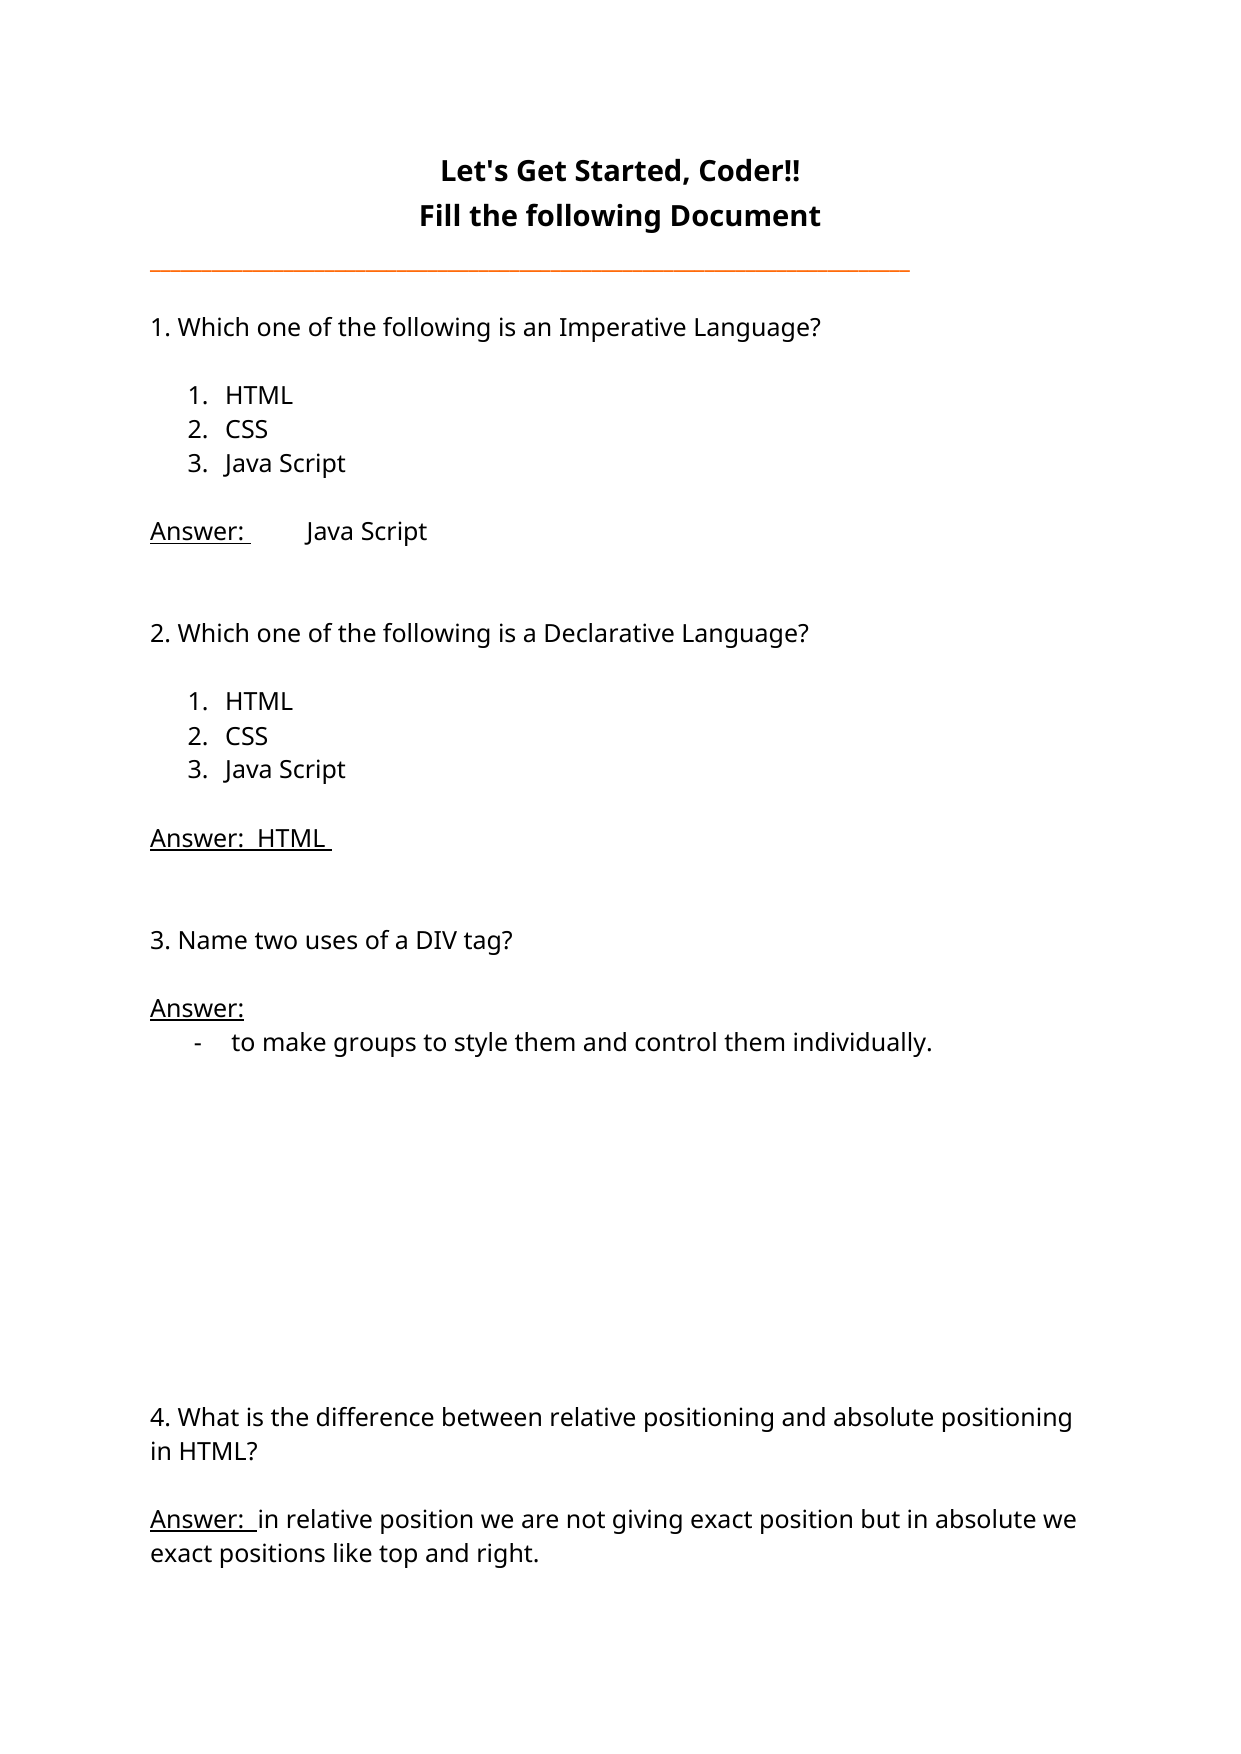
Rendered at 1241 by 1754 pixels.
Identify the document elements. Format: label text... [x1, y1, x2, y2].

text 1. Which one of the following is an Imperative Language? [150, 309, 1090, 343]
text Answer: HTML [150, 820, 1090, 854]
text 2. Which one of the following is a Declarative Language? [150, 616, 1090, 650]
list Java Script [187, 446, 1090, 480]
text Answer: [150, 991, 1090, 1025]
list to make groups to style them and control them individually. [194, 1025, 1090, 1059]
text Answer: in relative position we are not giving exact position but in absolute we exact positions like top and right. [150, 1502, 1090, 1570]
list Java Script [187, 752, 1090, 786]
list CSS [187, 412, 1090, 446]
text 4. What is the difference between relative positioning and absolute positioning in HTML? [150, 1399, 1090, 1467]
text 3. Name two uses of a DIV tag? [150, 922, 1090, 957]
list HTML [187, 377, 1090, 412]
list CSS [187, 718, 1090, 752]
text Answer: Java Script [150, 514, 1090, 548]
text __________________________________________________________________________ [150, 241, 1090, 275]
text Let's Get Started, Coder!! [150, 150, 1090, 190]
text Fill the following Document [150, 196, 1090, 235]
list HTML [187, 684, 1090, 718]
